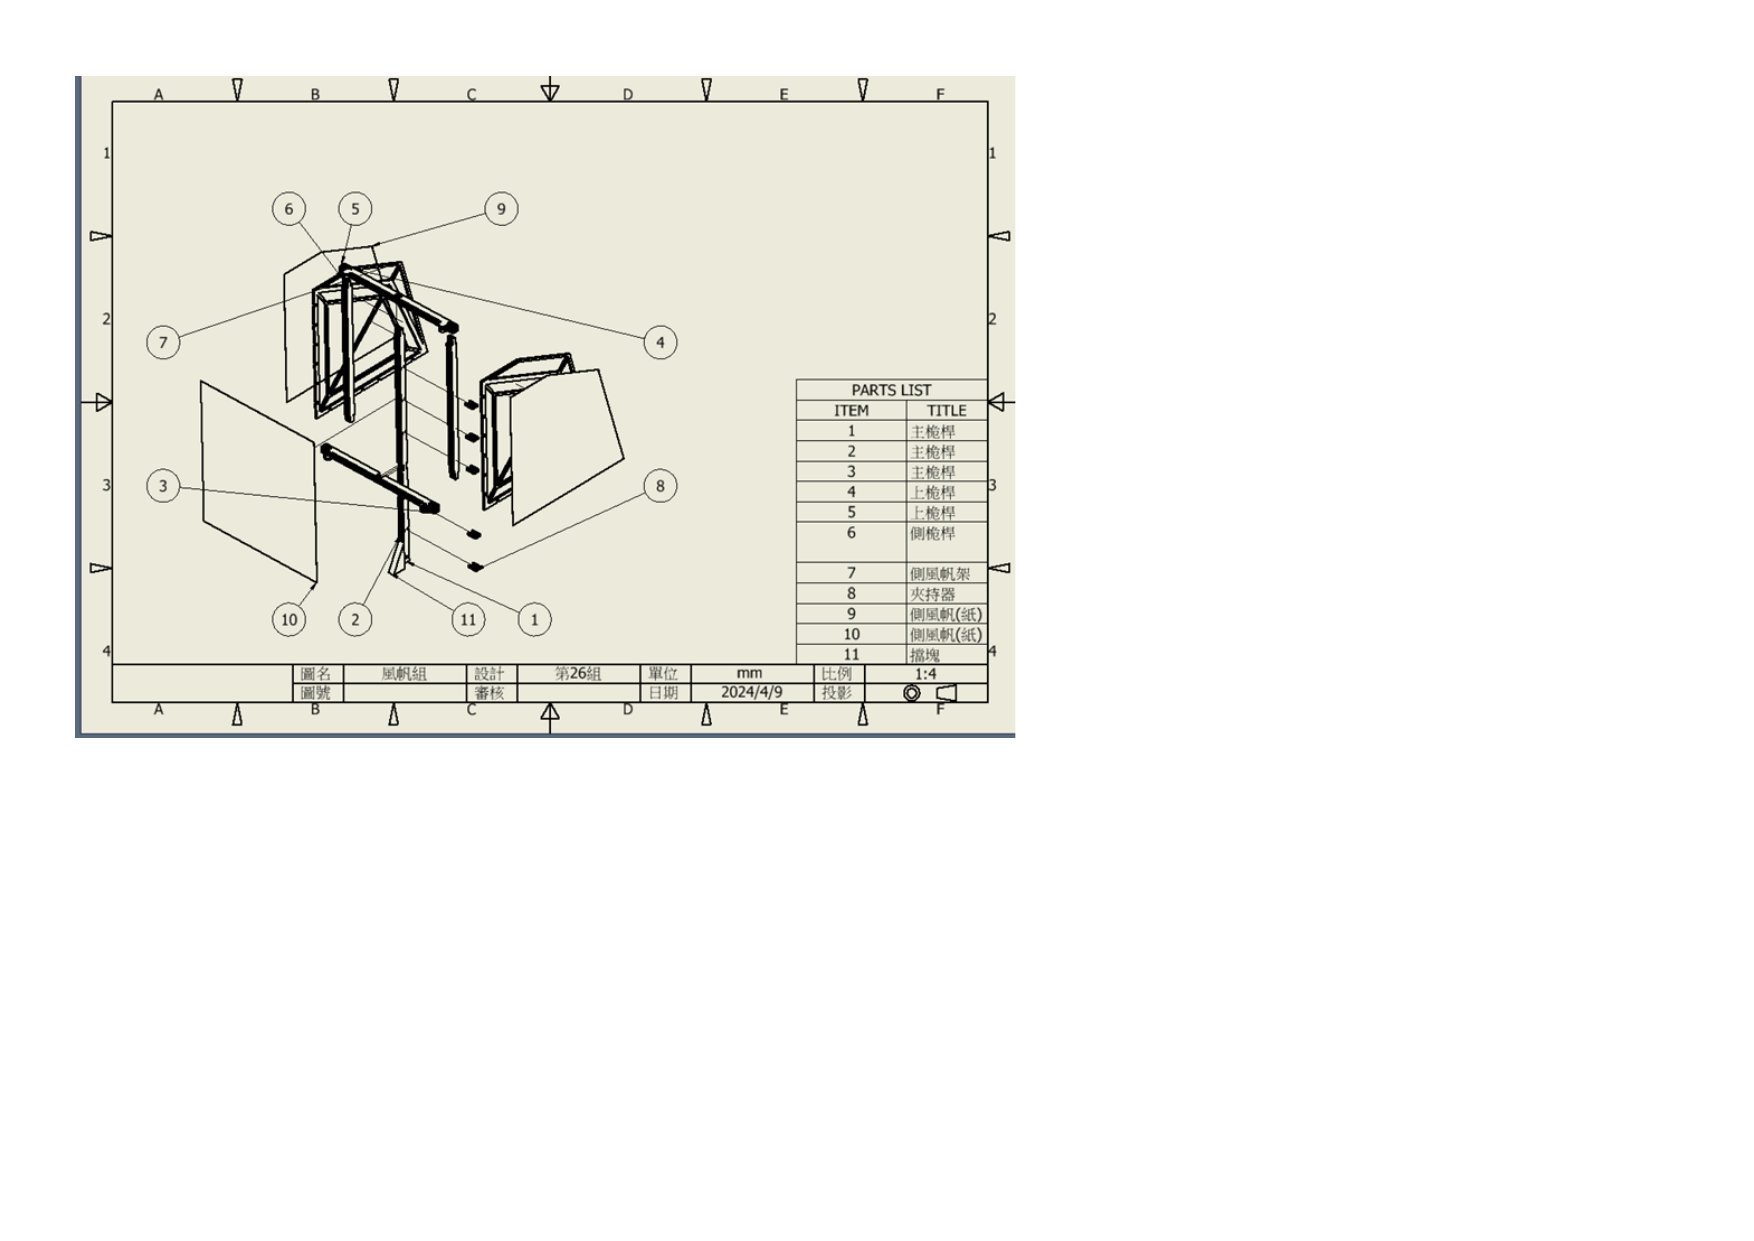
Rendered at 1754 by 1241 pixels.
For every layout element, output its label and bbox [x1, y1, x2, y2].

picture [75, 76, 1016, 738]
